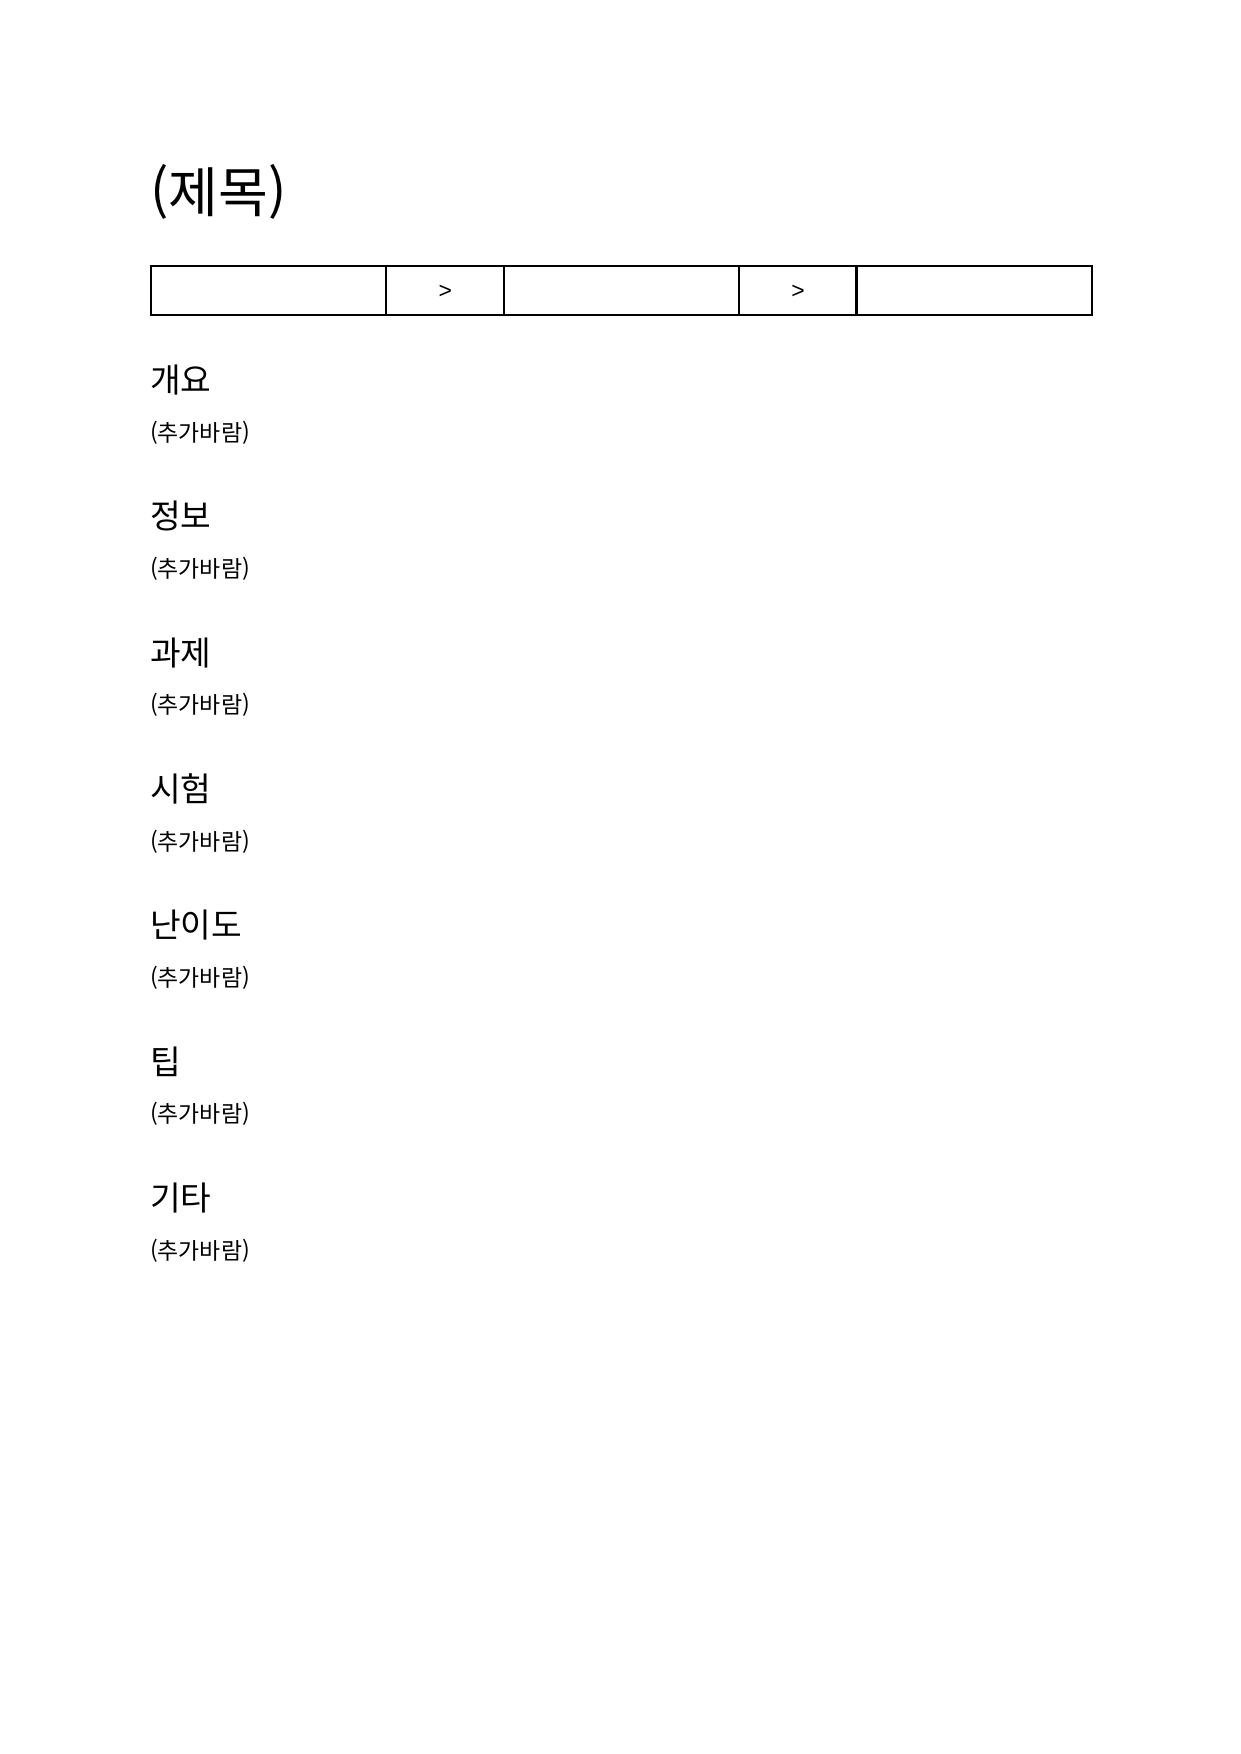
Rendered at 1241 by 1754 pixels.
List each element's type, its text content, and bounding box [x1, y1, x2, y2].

subtitle 개요 [150, 354, 1090, 402]
title (제목) [150, 150, 1090, 228]
subtitle 난이도 [150, 899, 1090, 947]
table_header > [387, 267, 503, 314]
text (추가바람) [150, 1233, 1090, 1266]
text (추가바람) [150, 823, 1090, 857]
text (추가바람) [150, 414, 1090, 448]
text (추가바람) [150, 960, 1090, 993]
text (추가바람) [150, 1096, 1090, 1129]
subtitle 시험 [150, 763, 1090, 811]
subtitle 기타 [150, 1172, 1090, 1220]
table_header [152, 267, 385, 314]
table_header > [740, 267, 855, 314]
text (추가바람) [150, 687, 1090, 720]
table_header [858, 267, 1091, 314]
text (추가바람) [150, 551, 1090, 584]
subtitle 과제 [150, 626, 1090, 675]
subtitle 팁 [150, 1036, 1090, 1084]
subtitle 정보 [150, 490, 1090, 538]
table_header [505, 267, 738, 314]
